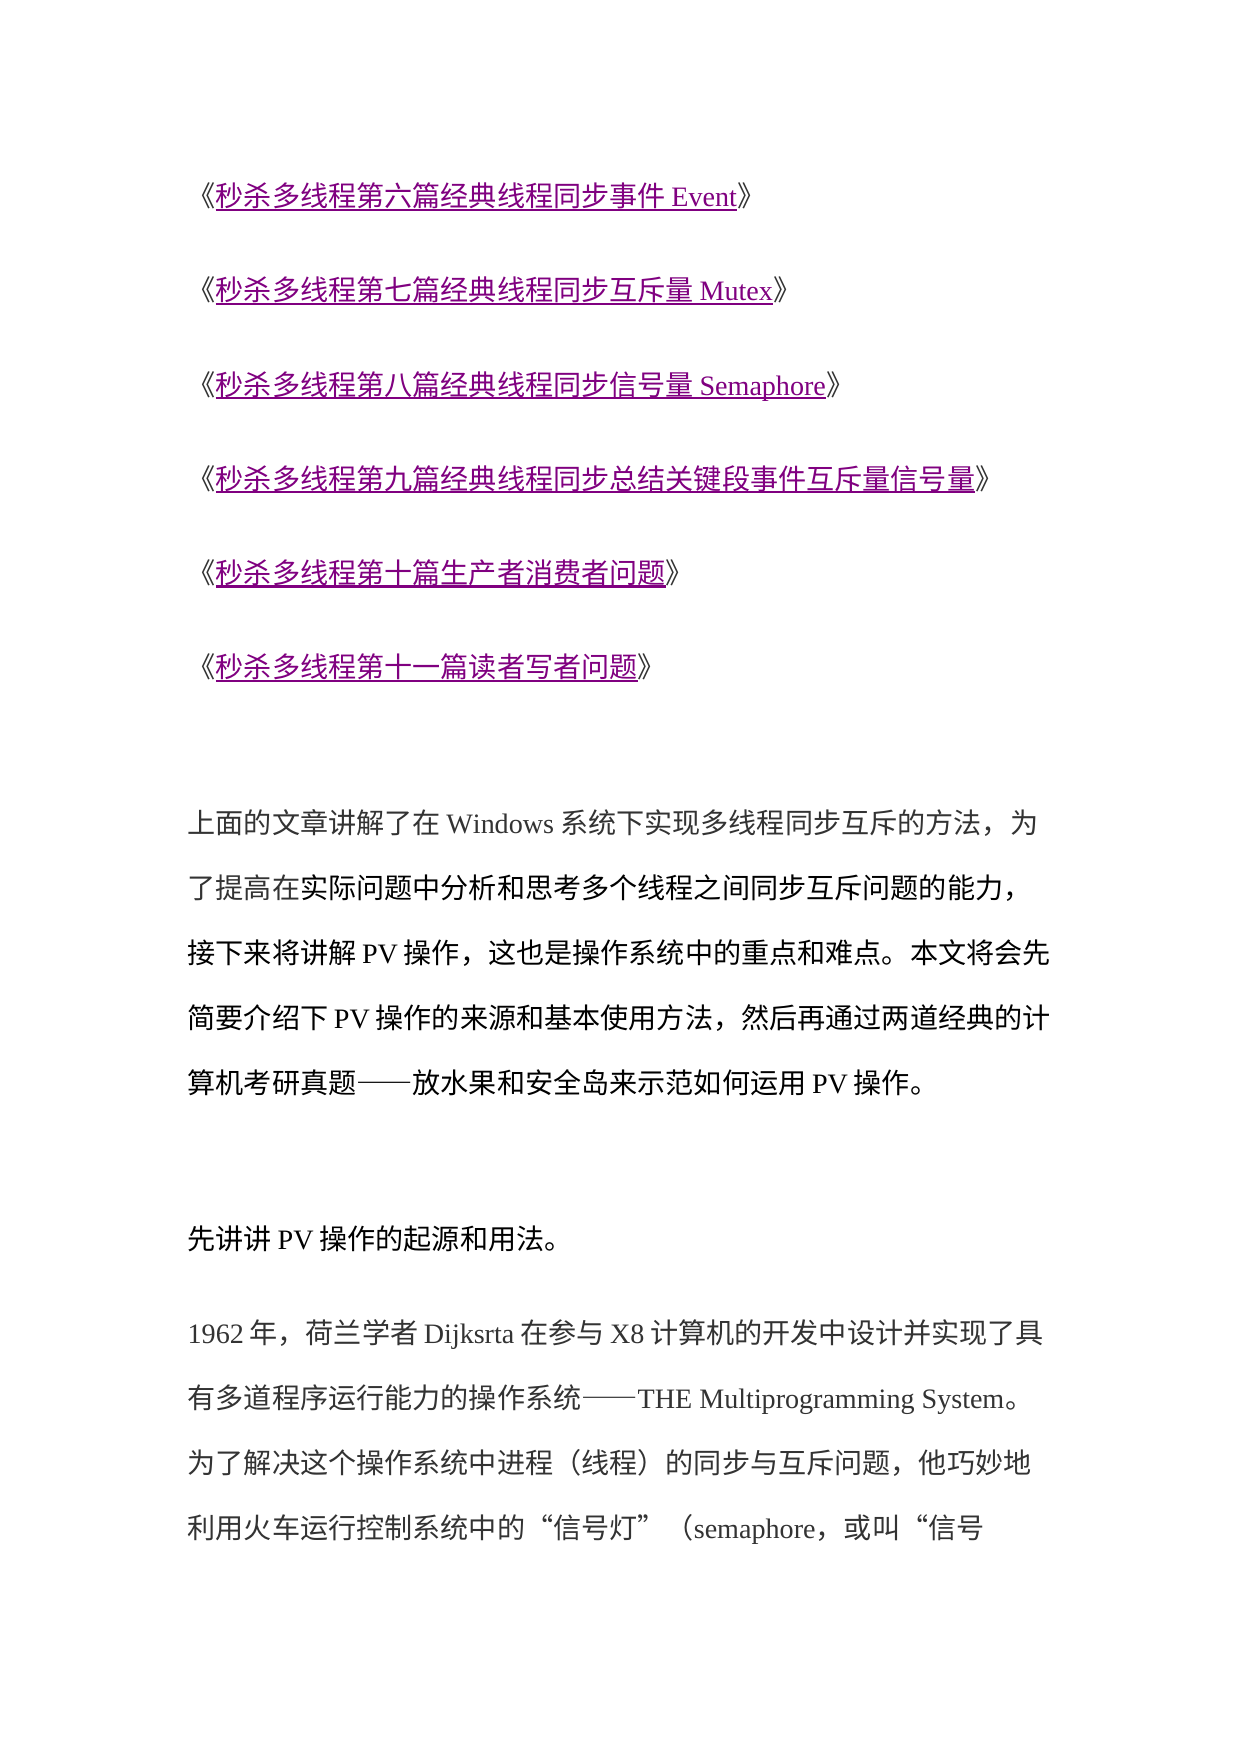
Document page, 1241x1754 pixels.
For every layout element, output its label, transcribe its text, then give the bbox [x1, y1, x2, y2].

text 《秒杀多线程第七篇经典线程同步互斥量Mutex》 [187, 256, 1053, 321]
text 《秒杀多线程第八篇经典线程同步信号量Semaphore》 [187, 350, 1053, 415]
text 先讲讲PV操作的起源和用法。 [187, 1204, 1053, 1269]
text 《秒杀多线程第六篇经典线程同步事件Event》 [187, 162, 1053, 227]
text 《秒杀多线程第十一篇读者写者问题》 [187, 633, 1053, 698]
text 《秒杀多线程第十篇生产者消费者问题》 [187, 539, 1053, 604]
text 上面的文章讲解了在Windows系统下实现多线程同步互斥的方法，为了提高在实际问题中分析和思考多个线程之间同步互斥问题的能力，接下来将讲解PV操作，这也是操作系统中的重点和难点。本文将会先简要介绍下PV操作的来源和基本使用方法，然后再通过两道经典的计算机考研真题——放水果和安全岛来示范如何运用PV操作。 [187, 789, 1053, 1114]
text 《秒杀多线程第九篇经典线程同步总结关键段事件互斥量信号量》 [187, 444, 1053, 509]
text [187, 1299, 1053, 1559]
